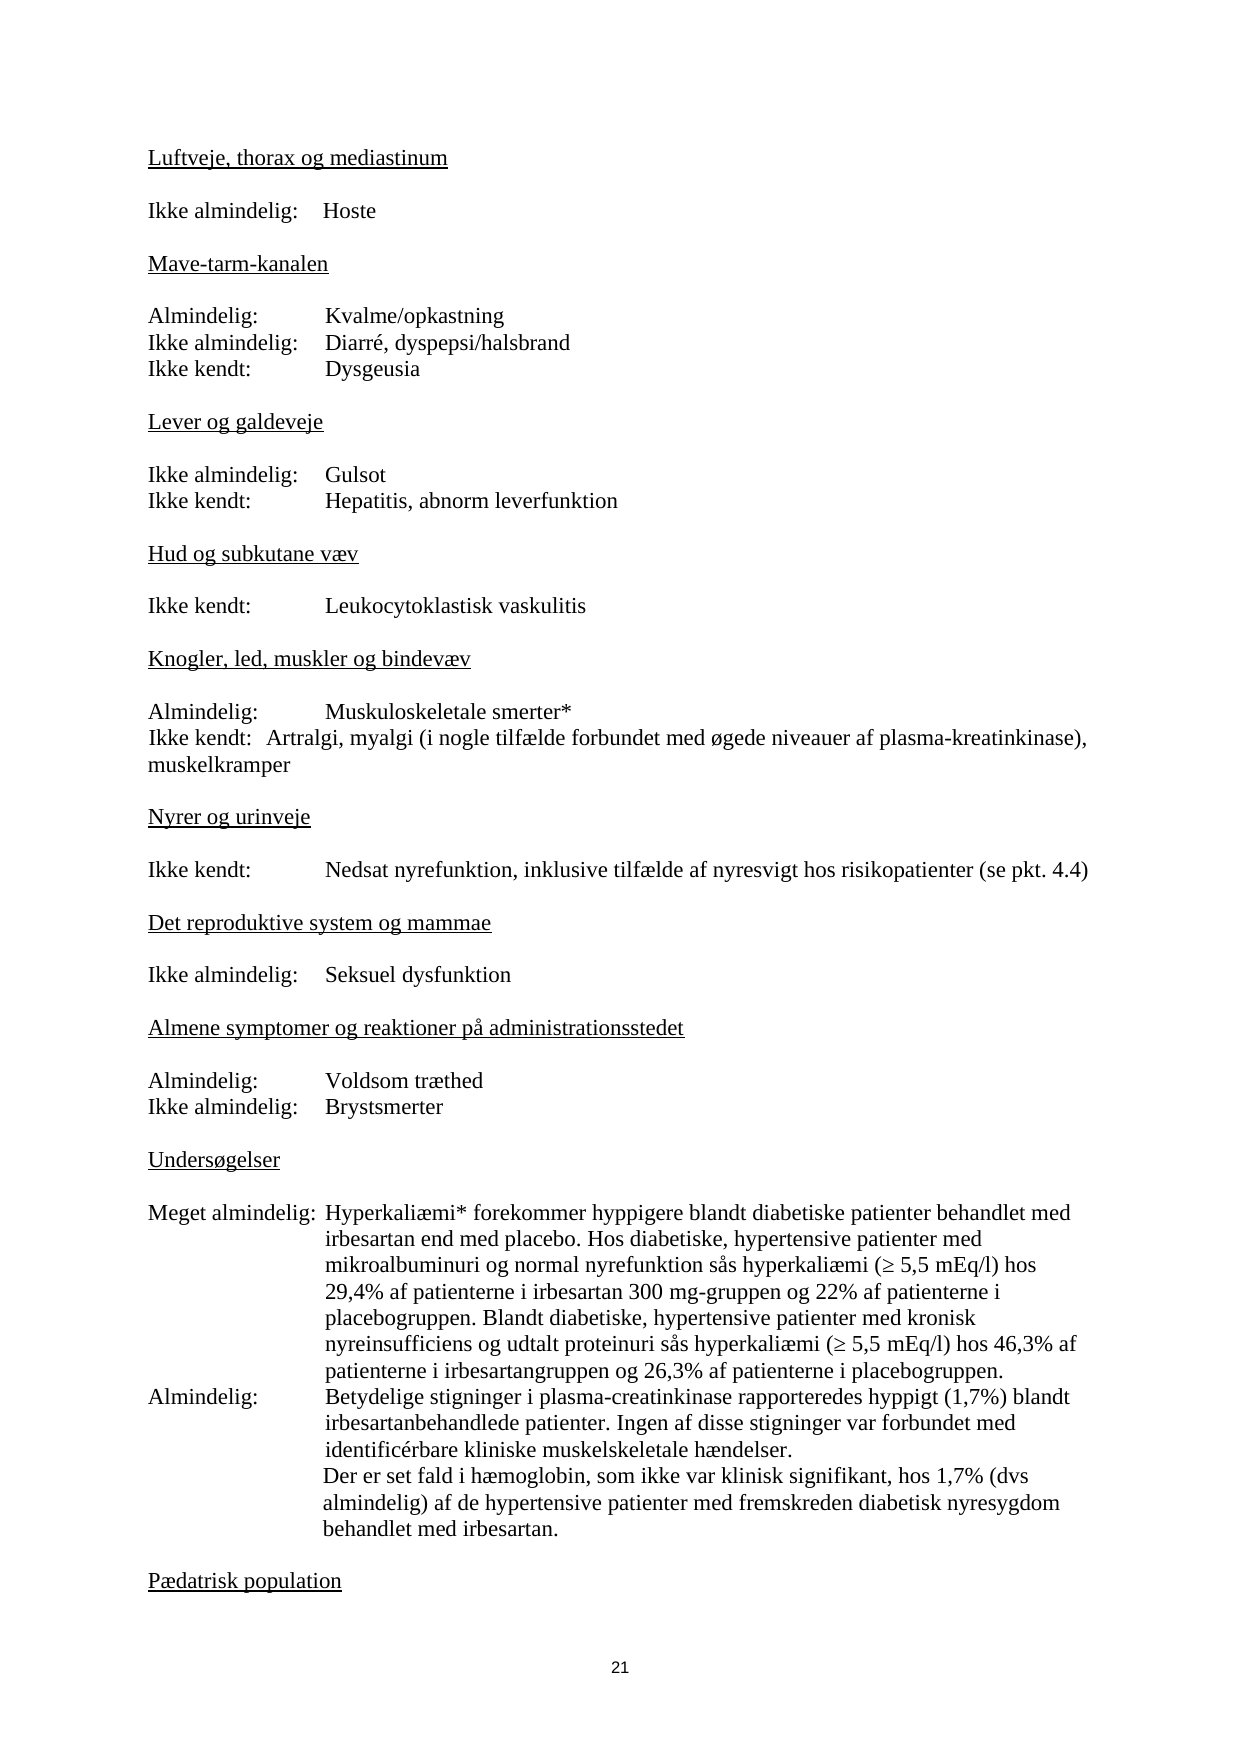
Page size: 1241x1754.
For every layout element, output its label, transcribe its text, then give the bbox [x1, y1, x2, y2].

text Almene symptomer og reaktioner på administrationsstedet [148, 1014, 1093, 1041]
text Ikke almindelig: Gulsot [148, 461, 1093, 487]
text Ikke kendt: Hepatitis, abnorm leverfunktion [148, 487, 1093, 513]
text Undersøgelser [148, 1146, 1093, 1172]
text Det reproduktive system og mammae [148, 909, 1093, 935]
text Almindelig: Kvalme/opkastning [148, 303, 1093, 329]
text Pædatrisk population [148, 1568, 1093, 1594]
text Almindelig: Voldsom træthed [148, 1067, 1093, 1093]
text Ikke almindelig: Diarré, dyspepsi/halsbrand [148, 329, 1093, 355]
text Lever og galdeveje [148, 408, 1093, 434]
text Der er set fald i hæmoglobin, som ikke var klinisk signifikant, hos 1,7% (dvs almindelig) af de hypertensive patienter med fremskreden diabetisk nyresygdom behandlet med irbesartan. [323, 1462, 1093, 1541]
text Ikke kendt: Nedsat nyrefunktion, inklusive tilfælde af nyresvigt hos risikopatienter (se pkt. 4.4) [148, 856, 1093, 882]
text Almindelig: Betydelige stigninger i plasma-creatinkinase rapporteredes hyppigt (1,7%) blandt irbesartanbehandlede patienter. Ingen af disse stigninger var forbundet med identificérbare kliniske muskelskeletale hændelser. [148, 1383, 1093, 1462]
text Ikke almindelig: Seksuel dysfunktion [148, 961, 1093, 988]
text Ikke kendt: Artralgi, myalgi (i nogle tilfælde forbundet med øgede niveauer af plasma-kreatinkinase), muskelkramper [148, 724, 1093, 777]
text Nyrer og urinveje [148, 803, 1093, 830]
text Ikke almindelig: Brystsmerter [148, 1093, 1093, 1119]
text Luftveje, thorax og mediastinum [148, 144, 1093, 171]
text Ikke almindelig: Hoste [148, 197, 1093, 223]
text Meget almindelig: Hyperkaliæmi* forekommer hyppigere blandt diabetiske patienter behandlet med irbesartan end med placebo. Hos diabetiske, hypertensive patienter med mikroalbuminuri og normal nyrefunktion sås hyperkaliæmi (≥ 5,5 mEq/l) hos 29,4% af patienterne i irbesartan 300 mg-gruppen og 22% af patienterne i placebogruppen. Blandt diabetiske, hypertensive patienter med kronisk nyreinsufficiens og udtalt proteinuri sås hyperkaliæmi (≥ 5,5 mEq/l) hos 46,3% af patienterne i irbesartangruppen og 26,3% af patienterne i placebogruppen. [148, 1199, 1093, 1383]
text Hud og subkutane væv [148, 540, 1093, 566]
text Mave-tarm-kanalen [148, 250, 1093, 276]
text Almindelig: Muskuloskeletale smerter* [148, 698, 1093, 724]
text Ikke kendt: Leukocytoklastisk vaskulitis [148, 592, 1093, 619]
text Knogler, led, muskler og bindevæv [148, 645, 1093, 672]
text Ikke kendt: Dysgeusia [148, 355, 1093, 382]
